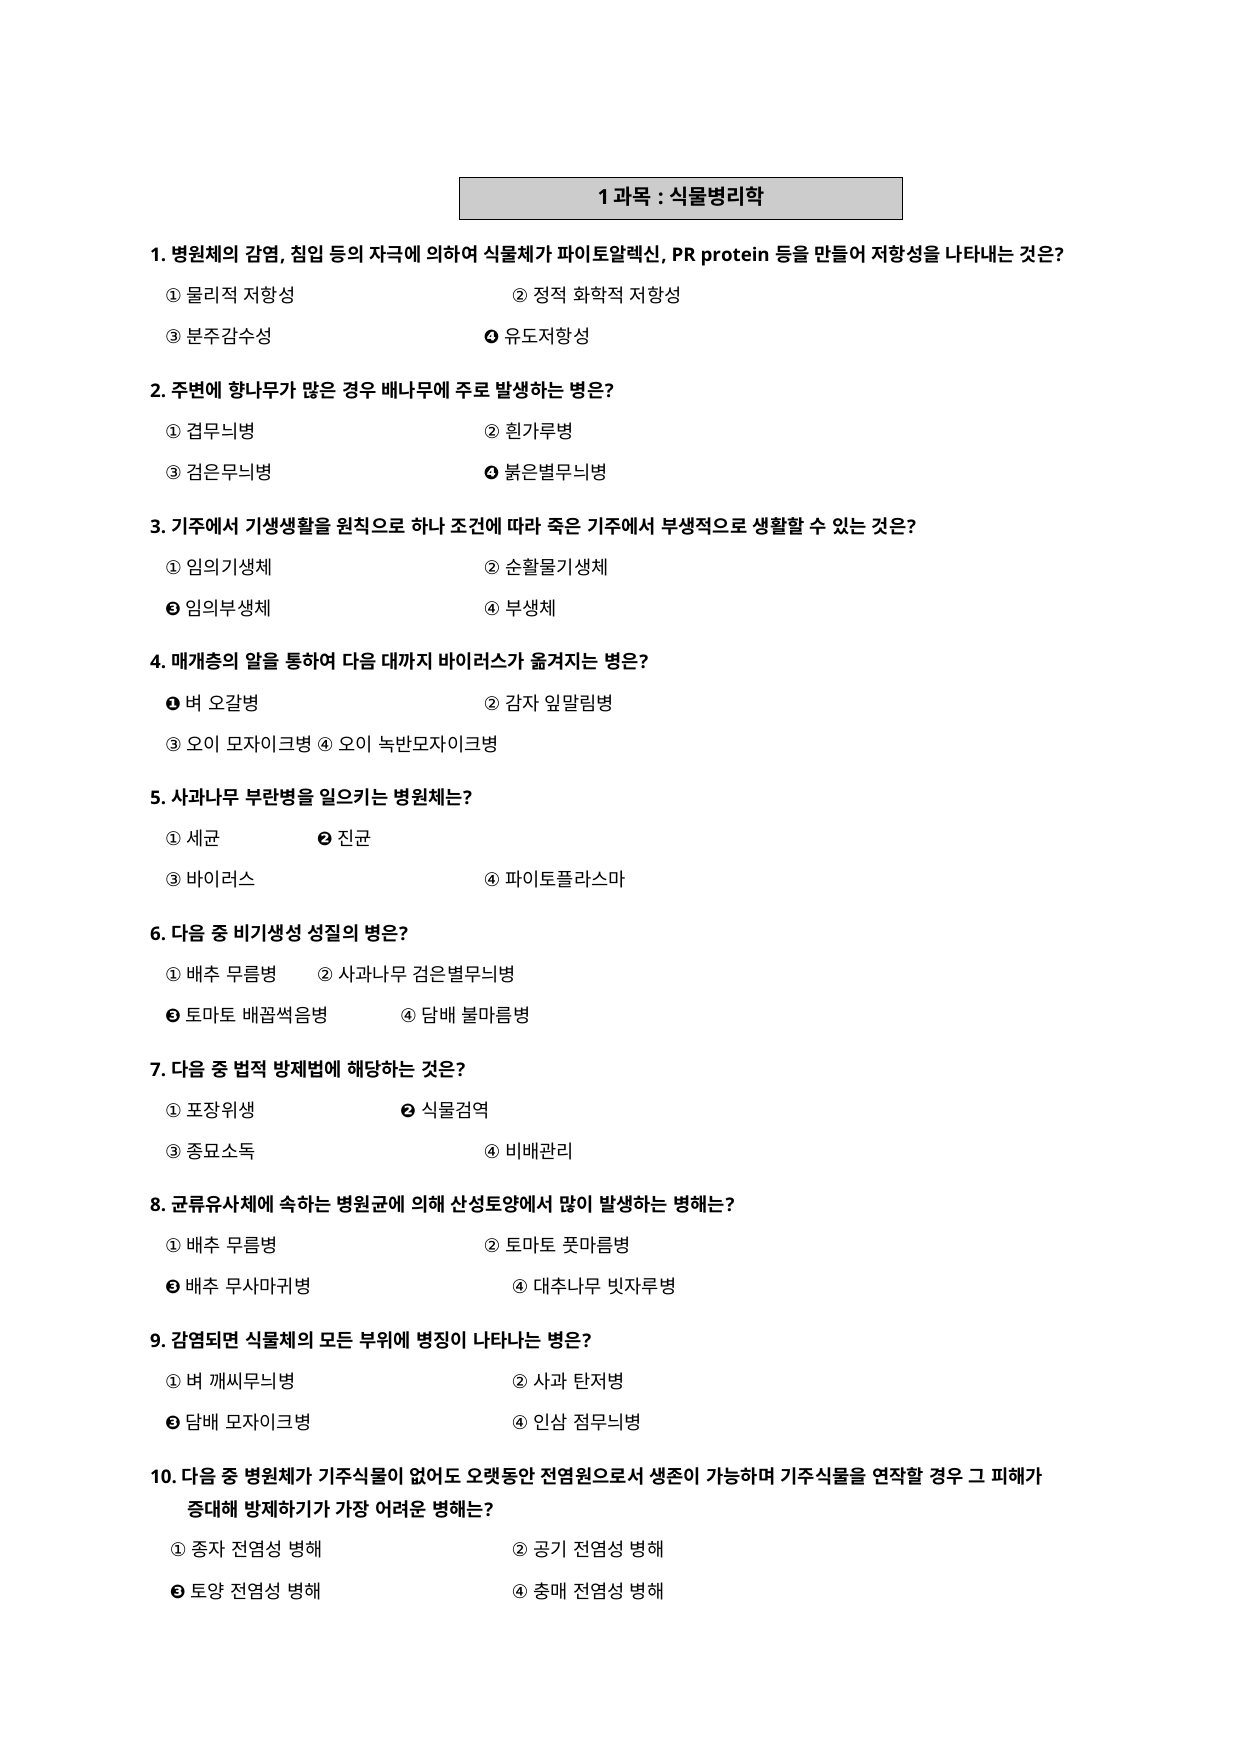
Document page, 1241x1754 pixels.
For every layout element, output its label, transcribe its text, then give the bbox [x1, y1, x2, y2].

text ③ 검은무늬병 ❹ 붉은별무늬병 [150, 458, 1090, 485]
text 3. 기주에서 기생생활을 원칙으로 하나 조건에 따라 죽은 기주에서 부생적으로 생활할 수 있는 것은? [150, 511, 1090, 539]
text 10. 다음 중 병원체가 기주식물이 없어도 오랫동안 전염원으로서 생존이 가능하며 기주식물을 연작할 경우 그 피해가 증대해 방제하기가 가장 어려운 병해는? [150, 1462, 1090, 1521]
text ③ 종묘소독 ④ 비배관리 [150, 1136, 1090, 1164]
text 7. 다음 중 법적 방제법에 해당하는 것은? [150, 1054, 1090, 1082]
text ① 세균 ❷ 진균 [150, 824, 1090, 851]
text ① 포장위생 ❷ 식물검역 [150, 1095, 1090, 1122]
text ❸ 배추 무사마귀병 ④ 대추나무 빗자루병 [150, 1272, 1090, 1299]
text ③ 분주감수성 ❹ 유도저항성 [150, 322, 1090, 349]
text ③ 바이러스 ④ 파이토플라스마 [150, 865, 1090, 892]
text 1. 병원체의 감염, 침입 등의 자극에 의하여 식물체가 파이토알렉신, PR protein 등을 만들어 저항성을 나타내는 것은? [150, 240, 1090, 267]
table_header 1과목 : 식물병리학 [460, 178, 902, 219]
text ① 겹무늬병 ② 흰가루병 [150, 417, 1090, 444]
text ① 벼 깨씨무늬병 ② 사과 탄저병 [150, 1367, 1090, 1394]
text ❸ 임의부생체 ④ 부생체 [150, 593, 1090, 621]
text ① 물리적 저항성 ② 정적 화학적 저항성 [150, 281, 1090, 308]
text ① 배추 무름병 ② 사과나무 검은별무늬병 [150, 959, 1090, 987]
text 5. 사과나무 부란병을 일으키는 병원체는? [150, 783, 1090, 810]
text 4. 매개층의 알을 통하여 다음 대까지 바이러스가 옮겨지는 병은? [150, 647, 1090, 674]
text 9. 감염되면 식물체의 모든 부위에 병징이 나타나는 병은? [150, 1326, 1090, 1353]
text 6. 다음 중 비기생성 성질의 병은? [150, 919, 1090, 946]
text ❶ 벼 오갈병 ② 감자 잎말림병 [150, 688, 1090, 715]
text ① 종자 전염성 병해 ② 공기 전염성 병해 [150, 1535, 1090, 1562]
text ❸ 담배 모자이크병 ④ 인삼 점무늬병 [150, 1408, 1090, 1435]
text ③ 오이 모자이크병 ④ 오이 녹반모자이크병 [150, 729, 1090, 756]
text 2. 주변에 향나무가 많은 경우 배나무에 주로 발생하는 병은? [150, 376, 1090, 403]
text ① 배추 무름병 ② 토마토 풋마름병 [150, 1231, 1090, 1258]
text ❸ 토마토 배꼽썩음병 ④ 담배 불마름병 [150, 1001, 1090, 1028]
text 8. 균류유사체에 속하는 병원균에 의해 산성토양에서 많이 발생하는 병해는? [150, 1190, 1090, 1217]
text ① 임의기생체 ② 순활물기생체 [150, 552, 1090, 579]
text ❸ 토양 전염성 병해 ④ 충매 전염성 병해 [150, 1576, 1090, 1603]
